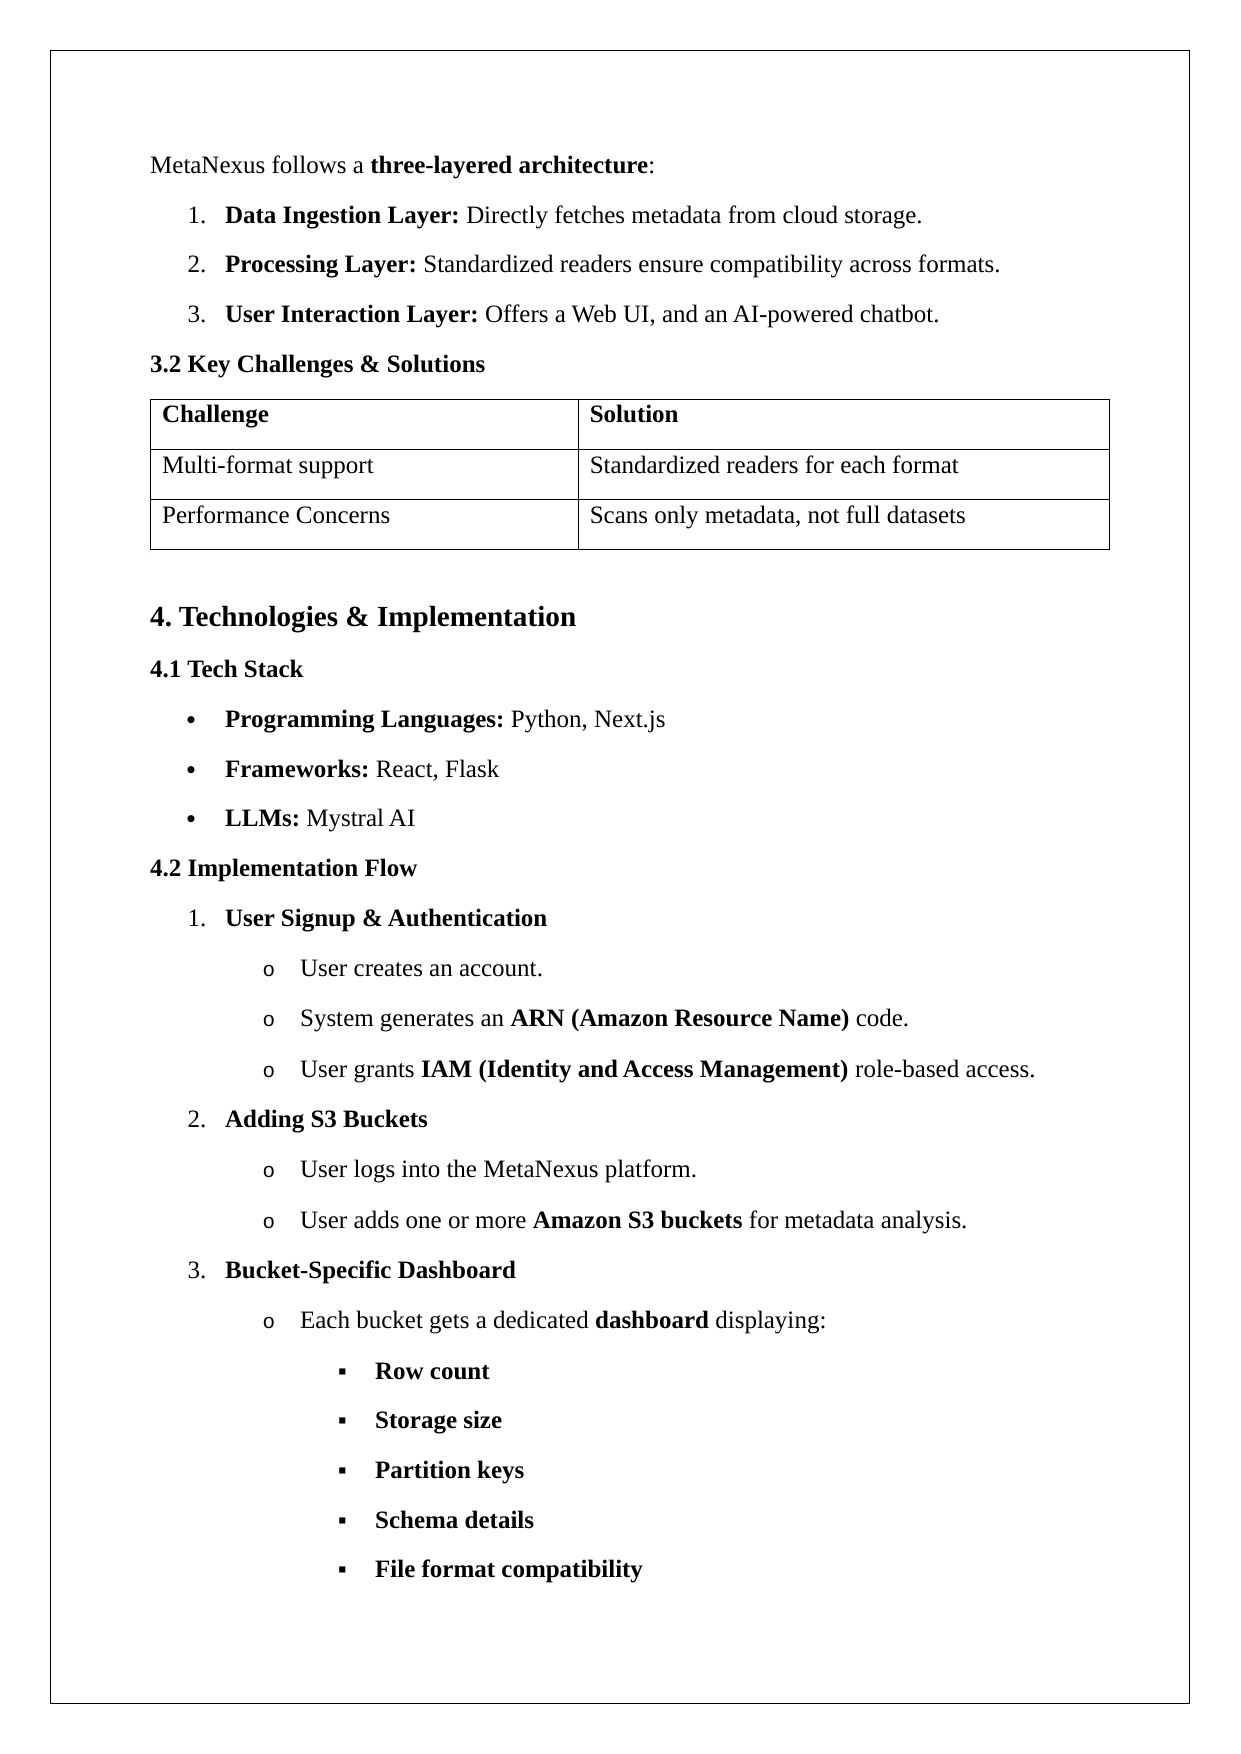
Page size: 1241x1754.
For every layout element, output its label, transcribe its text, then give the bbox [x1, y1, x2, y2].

table_cell Performance Concerns [151, 500, 578, 549]
list Processing Layer: Standardized readers ensure compatibility across formats. [187, 249, 1090, 278]
list LLMs: Mystral AI [187, 803, 1090, 832]
list Schema details [337, 1505, 1090, 1533]
list Row count [337, 1356, 1090, 1384]
table_cell Scans only metadata, not full datasets [579, 500, 1109, 549]
text MetaNexus follows a three-layered architecture: [150, 150, 1090, 179]
list Storage size [337, 1405, 1090, 1434]
list File format compatibility [337, 1554, 1090, 1583]
list User Signup & Authentication [187, 903, 1090, 932]
list Each bucket gets a dedicated dashboard displaying: [262, 1305, 1090, 1335]
list System generates an ARN (Amazon Resource Name) code. [262, 1003, 1090, 1033]
list User Interaction Layer: Offers a Web UI, and an AI-powered chatbot. [187, 299, 1090, 328]
list Adding S3 Buckets [187, 1104, 1090, 1133]
table_cell Standardized readers for each format [579, 450, 1109, 499]
text 3.2 Key Challenges & Solutions [150, 349, 1090, 377]
table_header Challenge [151, 400, 578, 449]
text 4. Technologies & Implementation [150, 599, 1090, 633]
list Frameworks: React, Flask [187, 754, 1090, 783]
text 4.1 Tech Stack [150, 654, 1090, 683]
list User grants IAM (Identity and Access Management) role-based access. [262, 1054, 1090, 1083]
list Partition keys [337, 1455, 1090, 1484]
list Bucket-Specific Dashboard [187, 1255, 1090, 1284]
text 4.2 Implementation Flow [150, 853, 1090, 882]
list User creates an account. [262, 953, 1090, 982]
table_header Solution [579, 400, 1109, 449]
table_cell Multi-format support [151, 450, 578, 499]
list User logs into the MetaNexus platform. [262, 1154, 1090, 1184]
list User adds one or more Amazon S3 buckets for metadata analysis. [262, 1205, 1090, 1234]
list Data Ingestion Layer: Directly fetches metadata from cloud storage. [187, 200, 1090, 228]
list Programming Languages: Python, Next.js [187, 704, 1090, 733]
